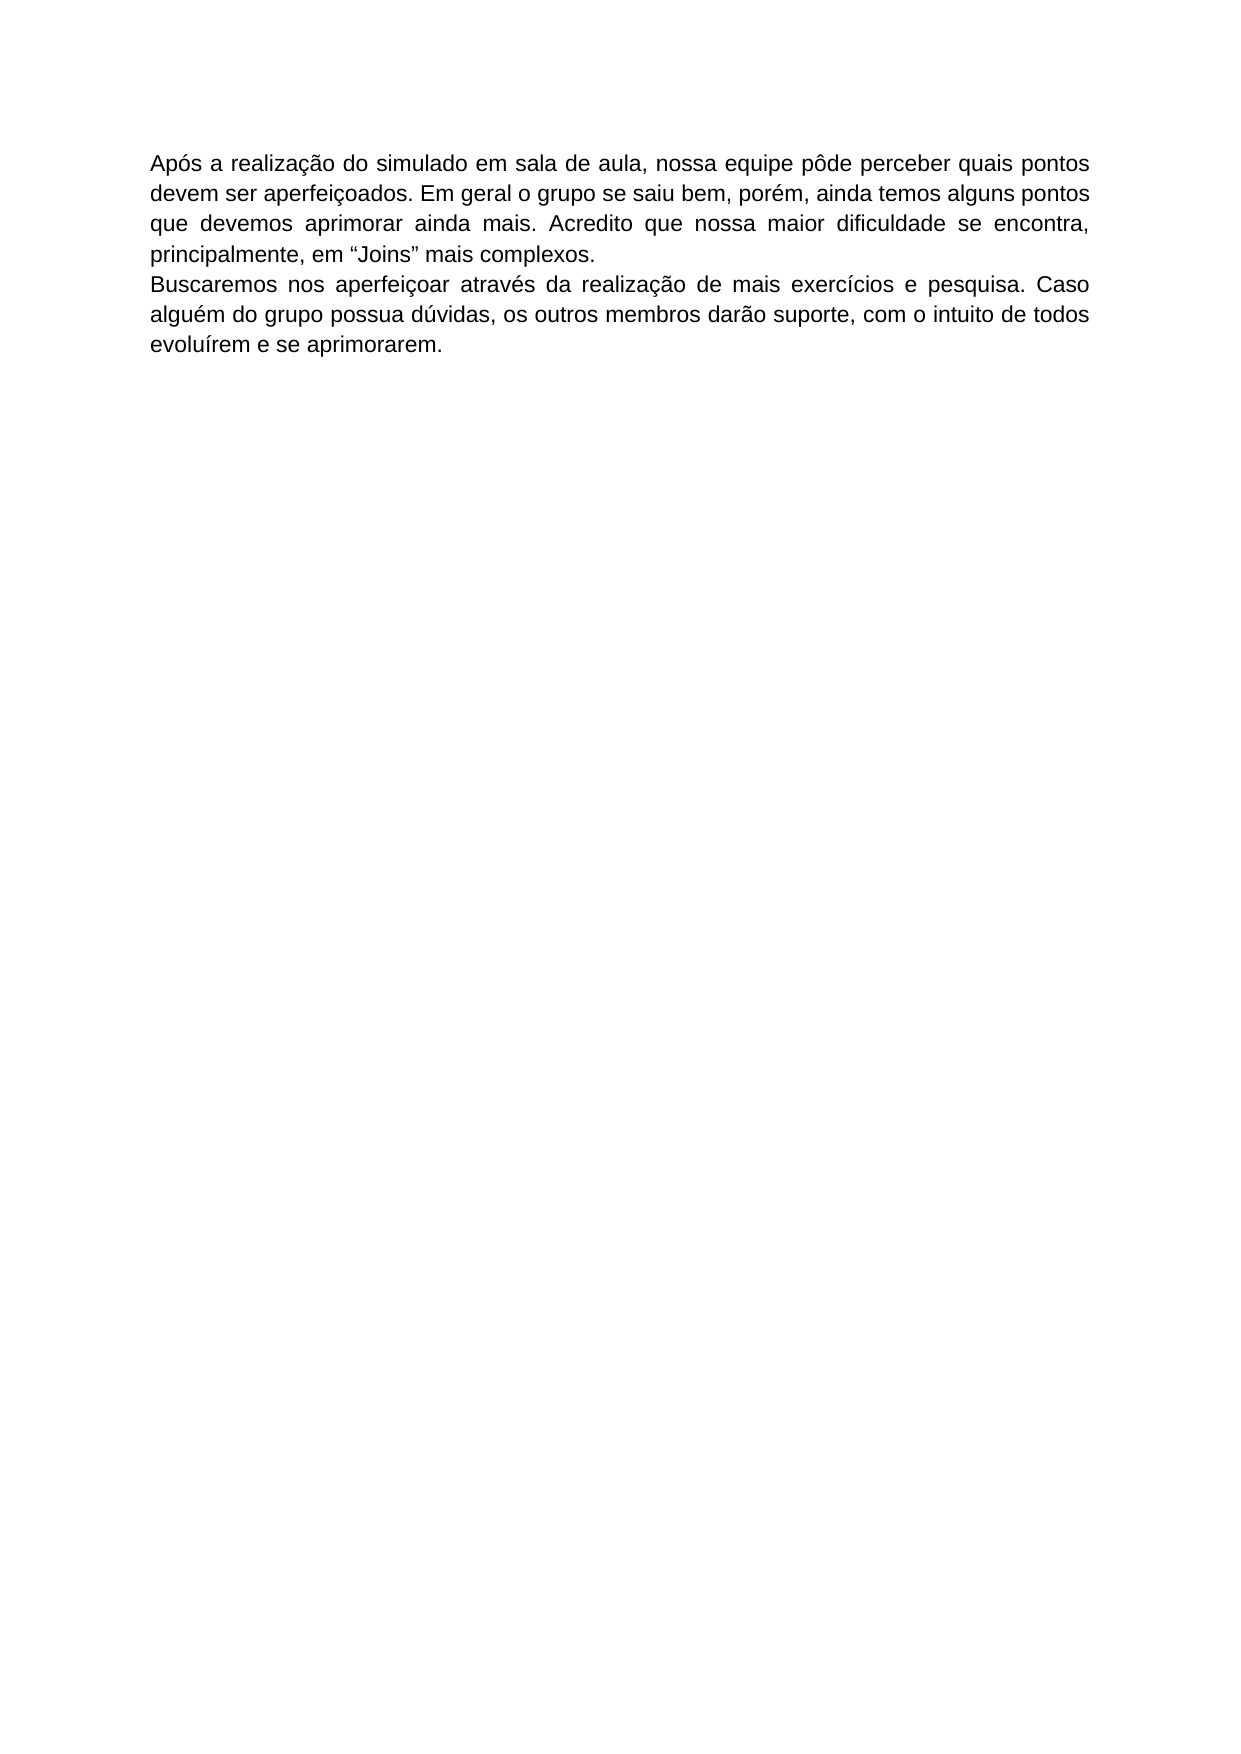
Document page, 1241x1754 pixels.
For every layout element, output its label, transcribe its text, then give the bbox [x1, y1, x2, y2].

text Após a realização do simulado em sala de aula, nossa equipe pôde perceber quais pontos devem ser aperfeiçoados. Em geral o grupo se saiu bem, porém, ainda temos alguns pontos que devemos aprimorar ainda mais. Acredito que nossa maior dificuldade se encontra, principalmente, em “Joins” mais complexos. [150, 150, 1090, 267]
text Buscaremos nos aperfeiçoar através da realização de mais exercícios e pesquisa. Caso alguém do grupo possua dúvidas, os outros membros darão suporte, com o intuito de todos evoluírem e se aprimorarem. [150, 271, 1090, 358]
